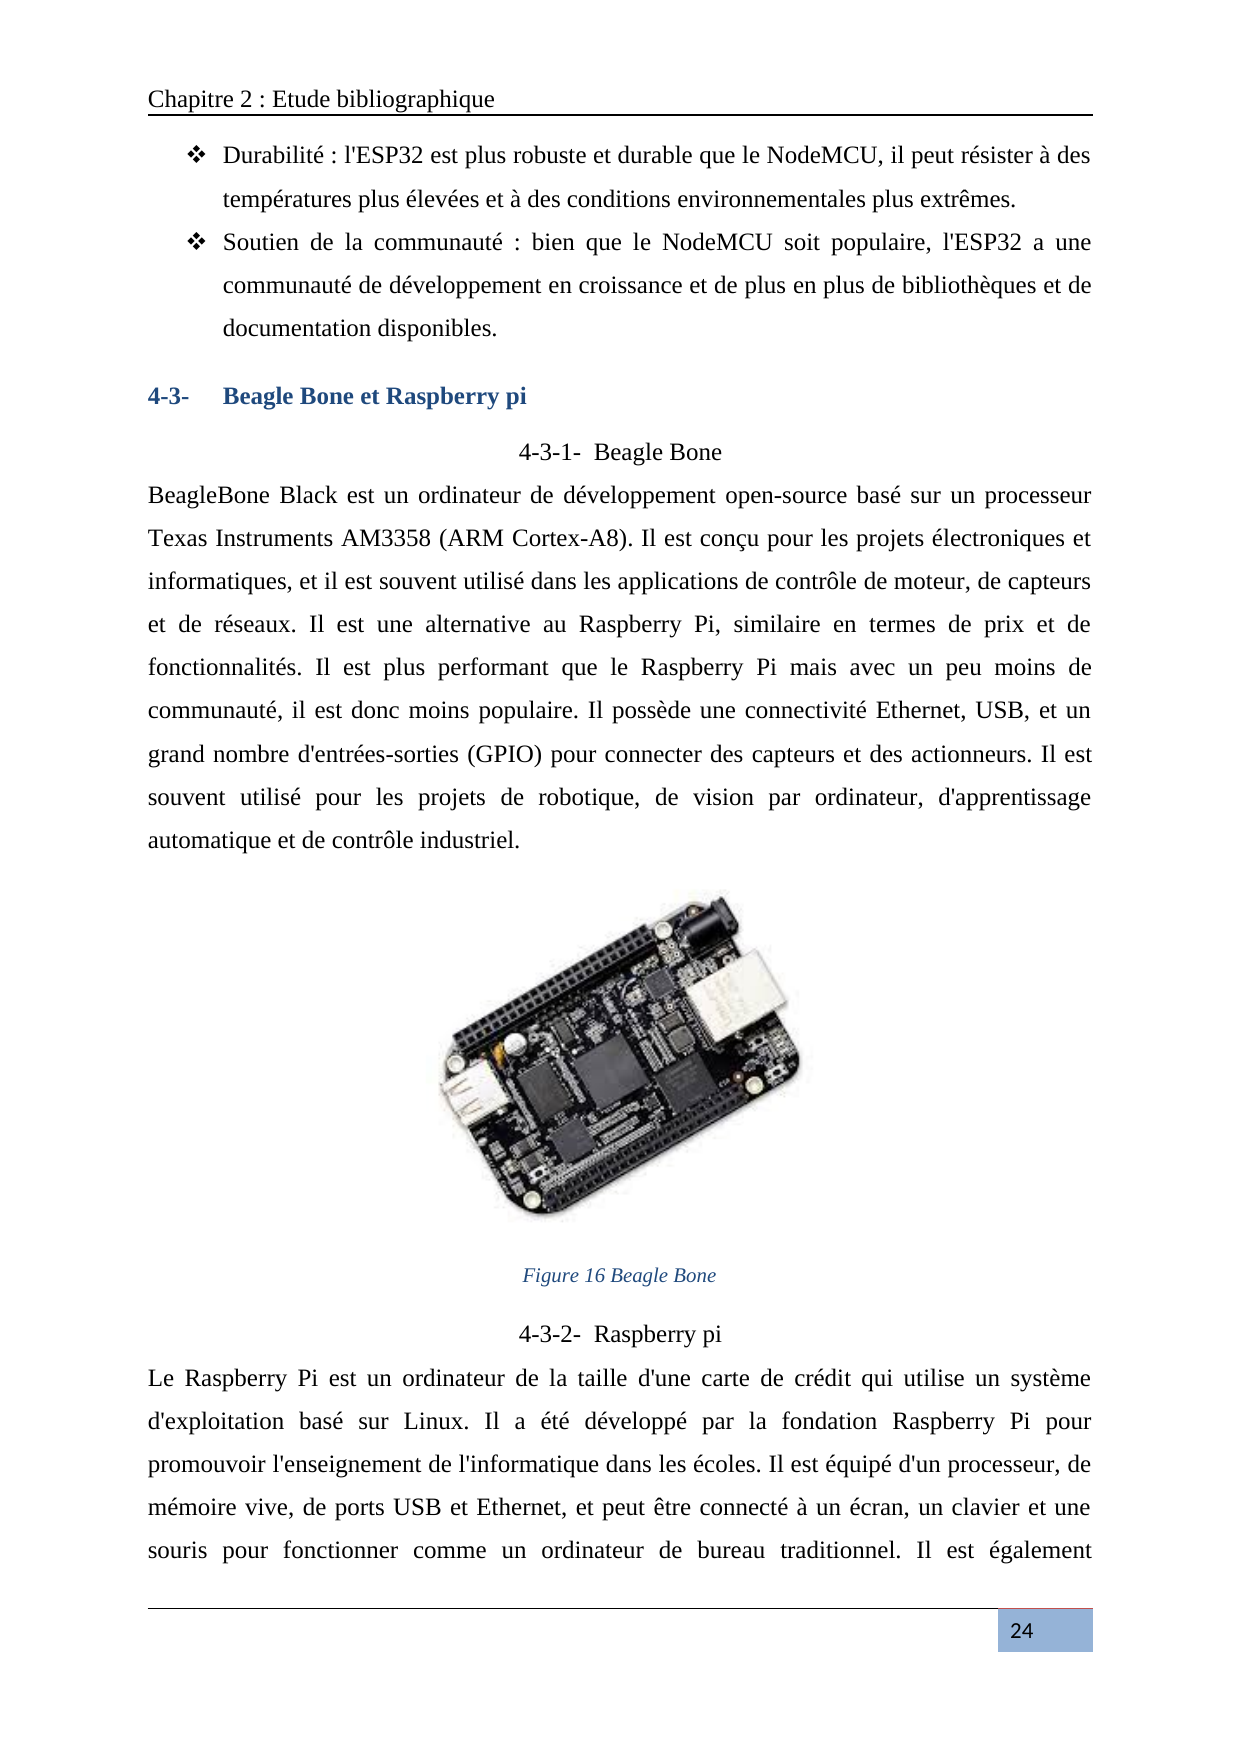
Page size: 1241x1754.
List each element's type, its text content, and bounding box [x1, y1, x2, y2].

subtitle Beagle Bone et Raspberry pi [148, 381, 1093, 410]
picture [425, 888, 815, 1228]
subtitle Raspberry pi [148, 1319, 1093, 1348]
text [148, 1363, 1093, 1564]
subtitle Beagle Bone [148, 437, 1093, 466]
text Figure 16 Beagle Bone [148, 1263, 1093, 1287]
list Durabilité : l'ESP32 est plus robuste et durable que le NodeMCU, il peut résister à des températures plus élevées et à des conditions environnementales plus extrêmes. [185, 141, 1093, 212]
list Soutien de la communauté : bien que le NodeMCU soit populaire, l'ESP32 a une communauté de développement en croissance et de plus en plus de bibliothèques et de documentation disponibles. [185, 227, 1093, 342]
text BeagleBone Black est un ordinateur de développement open-source basé sur un processeur Texas Instruments AM3358 (ARM Cortex-A8). Il est conçu pour les projets électroniques et informatiques, et il est souvent utilisé dans les applications de contrôle de moteur, de capteurs et de réseaux. Il est une alternative au Raspberry Pi, similaire en termes de prix et de fonctionnalités. Il est plus performant que le Raspberry Pi mais avec un peu moins de communauté, il est donc moins populaire. Il possède une connectivité Ethernet, USB, et un grand nombre d'entrées-sorties (GPIO) pour connecter des capteurs et des actionneurs. Il est souvent utilisé pour les projets de robotique, de vision par ordinateur, d'apprentissage automatique et de contrôle industriel. [148, 480, 1093, 854]
